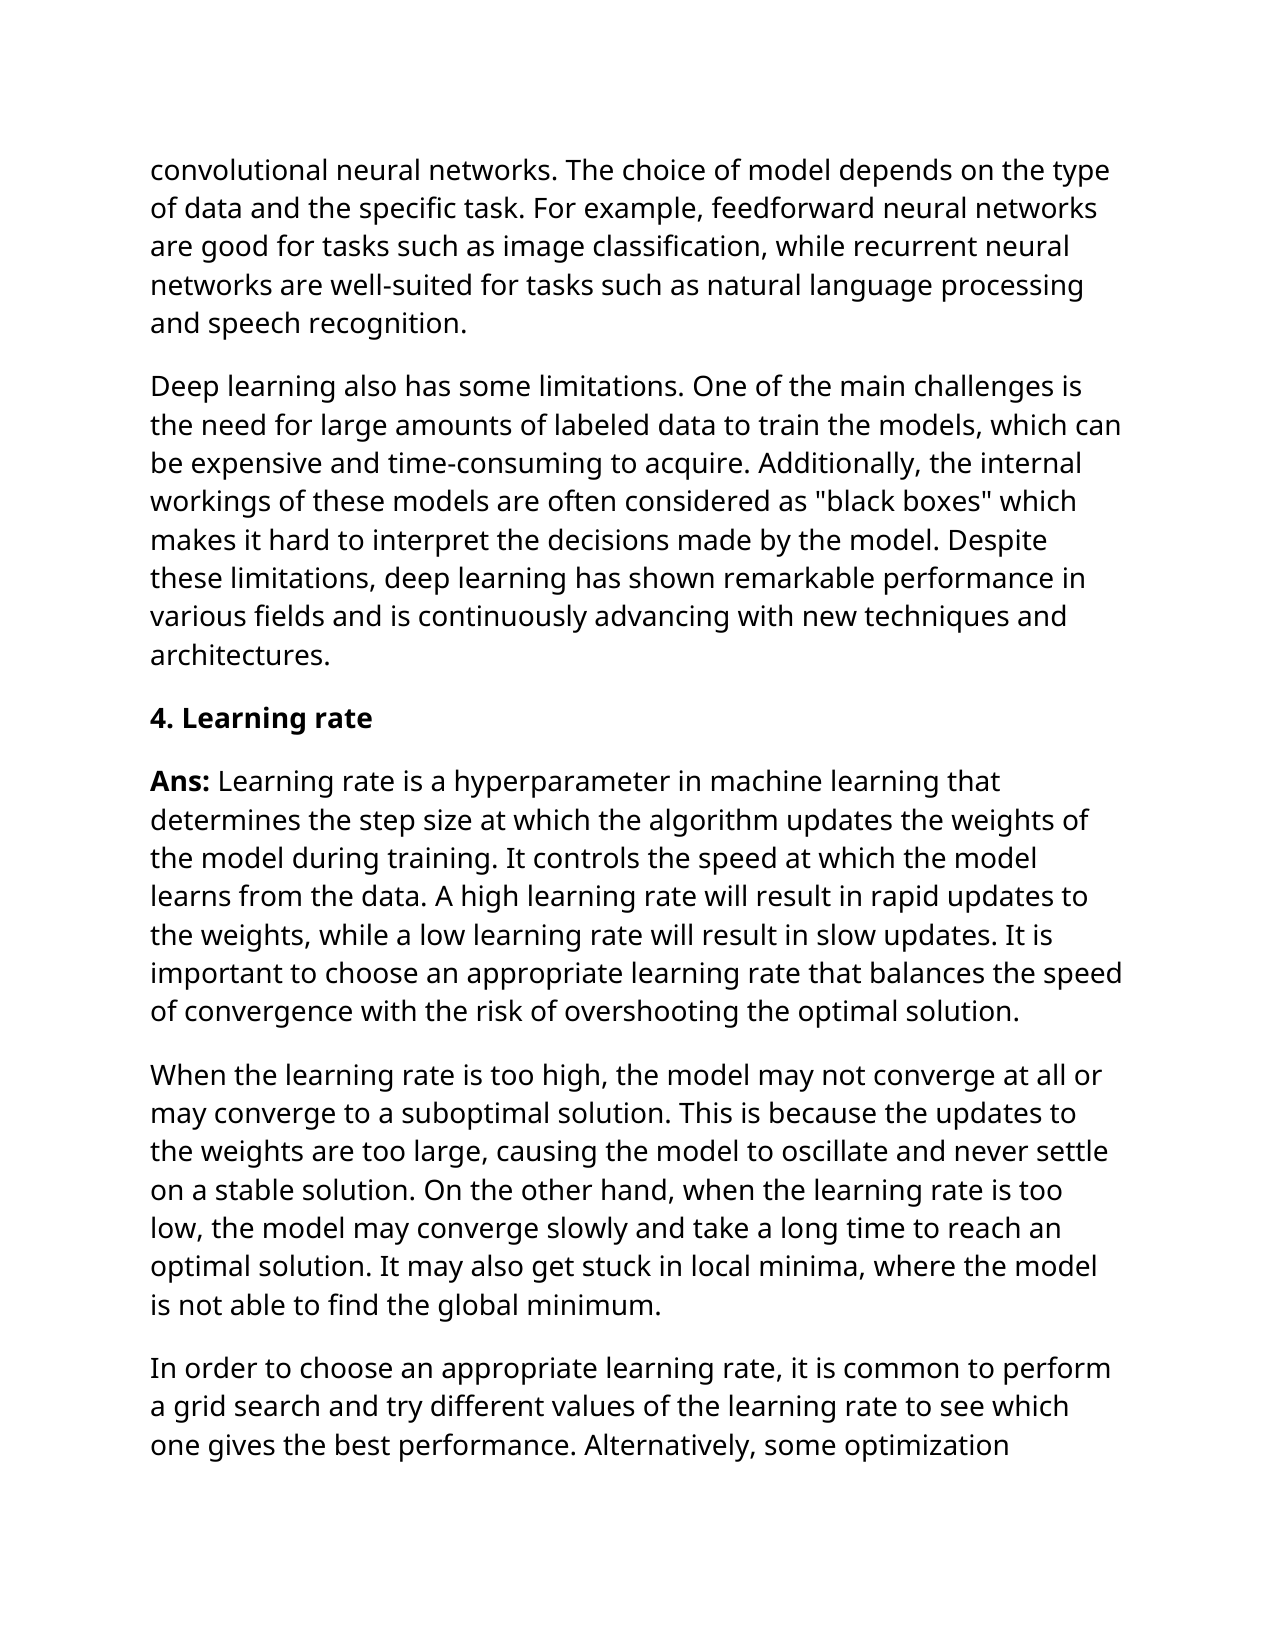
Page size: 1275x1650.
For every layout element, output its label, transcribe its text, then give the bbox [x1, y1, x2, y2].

text Ans: Learning rate is a hyperparameter in machine learning that determines the step size at which the algorithm updates the weights of the model during training. It controls the speed at which the model learns from the data. A high learning rate will result in rapid updates to the weights, while a low learning rate will result in slow updates. It is important to choose an appropriate learning rate that balances the speed of convergence with the risk of overshooting the optimal solution. [150, 762, 1125, 1030]
text Deep learning also has some limitations. One of the main challenges is the need for large amounts of labeled data to train the models, which can be expensive and time-consuming to acquire. Additionally, the internal workings of these models are often considered as "black boxes" which makes it hard to interpret the decisions made by the model. Despite these limitations, deep learning has shown remarkable performance in various fields and is continuously advancing with new techniques and architectures. [150, 367, 1125, 673]
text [150, 1348, 1125, 1463]
text When the learning rate is too high, the model may not converge at all or may converge to a suboptimal solution. This is because the updates to the weights are too large, causing the model to oscillate and never settle on a stable solution. On the other hand, when the learning rate is too low, the model may converge slowly and take a long time to reach an optimal solution. It may also get stuck in local minima, where the model is not able to find the global minimum. [150, 1055, 1125, 1323]
text 4. Learning rate [150, 698, 1125, 737]
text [150, 150, 1125, 342]
